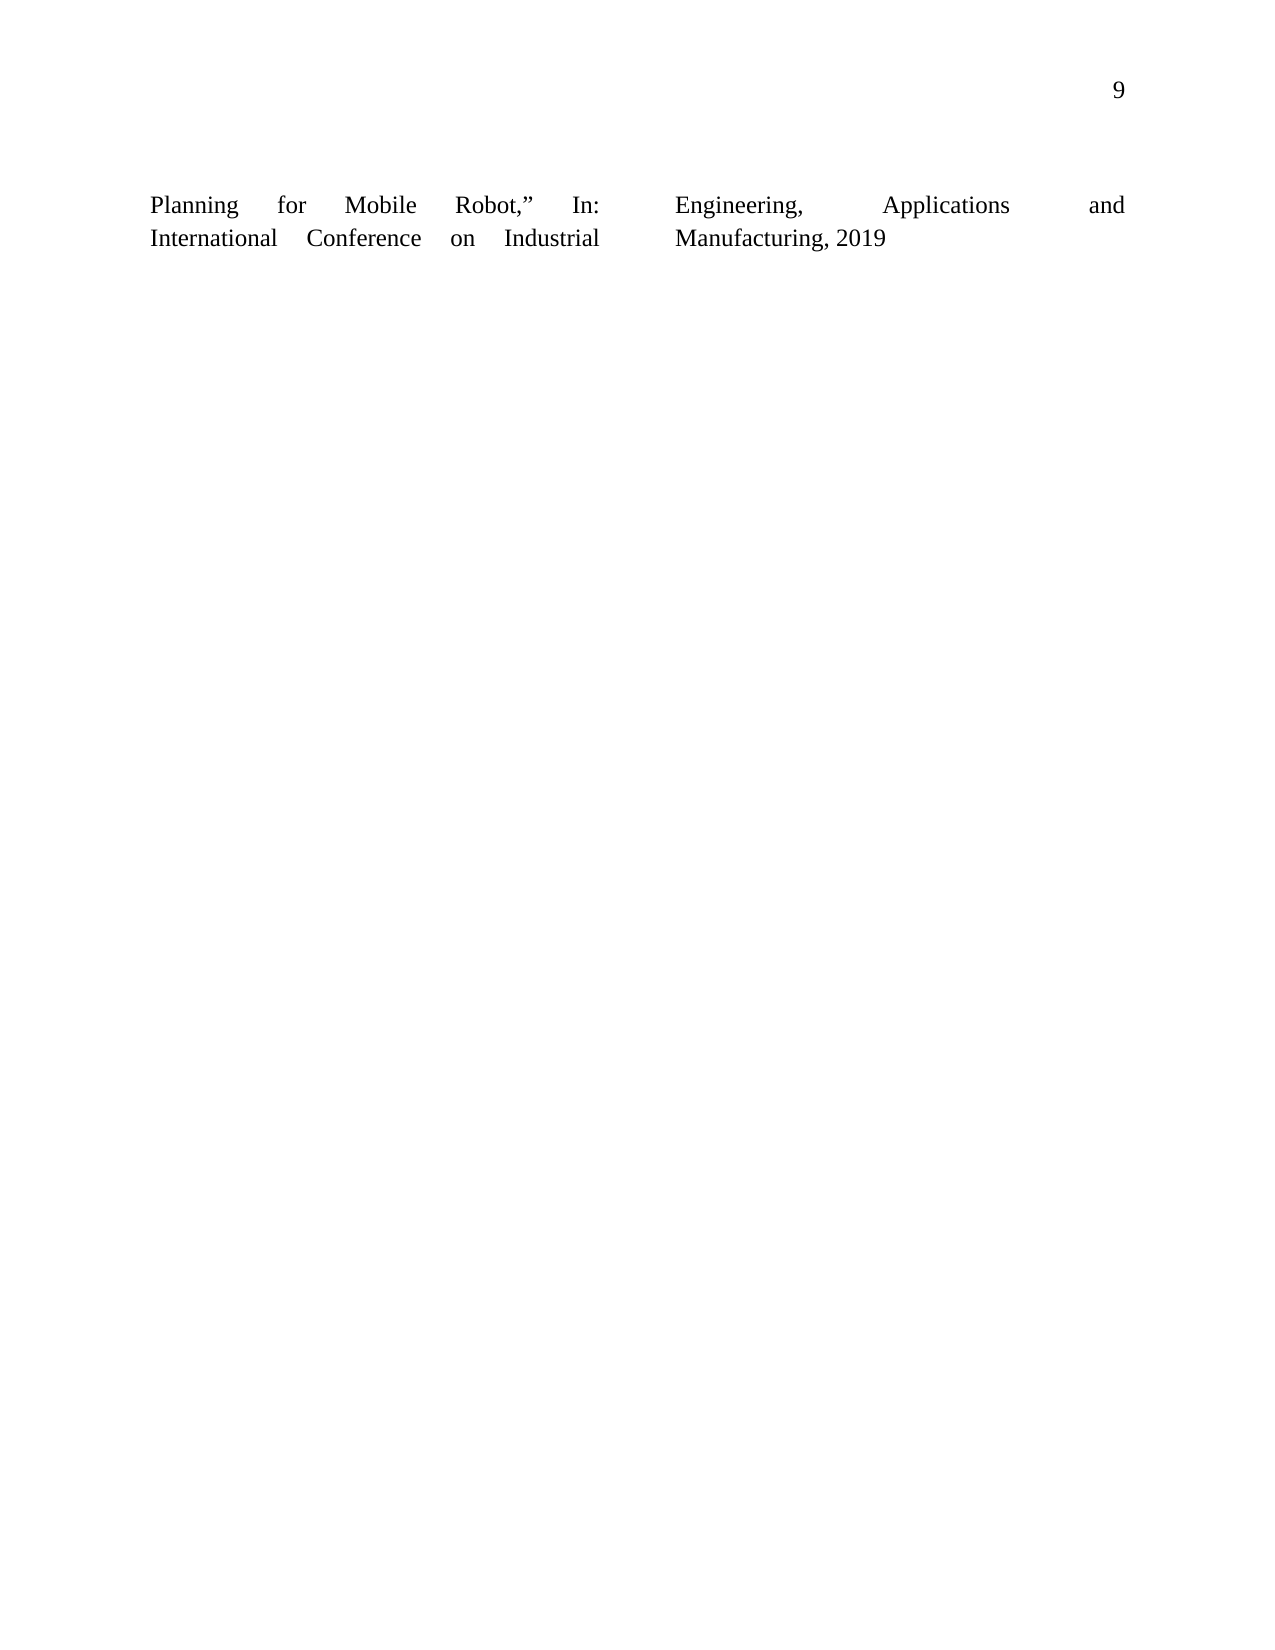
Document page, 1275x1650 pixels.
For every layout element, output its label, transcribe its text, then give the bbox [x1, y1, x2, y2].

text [675, 190, 1125, 252]
